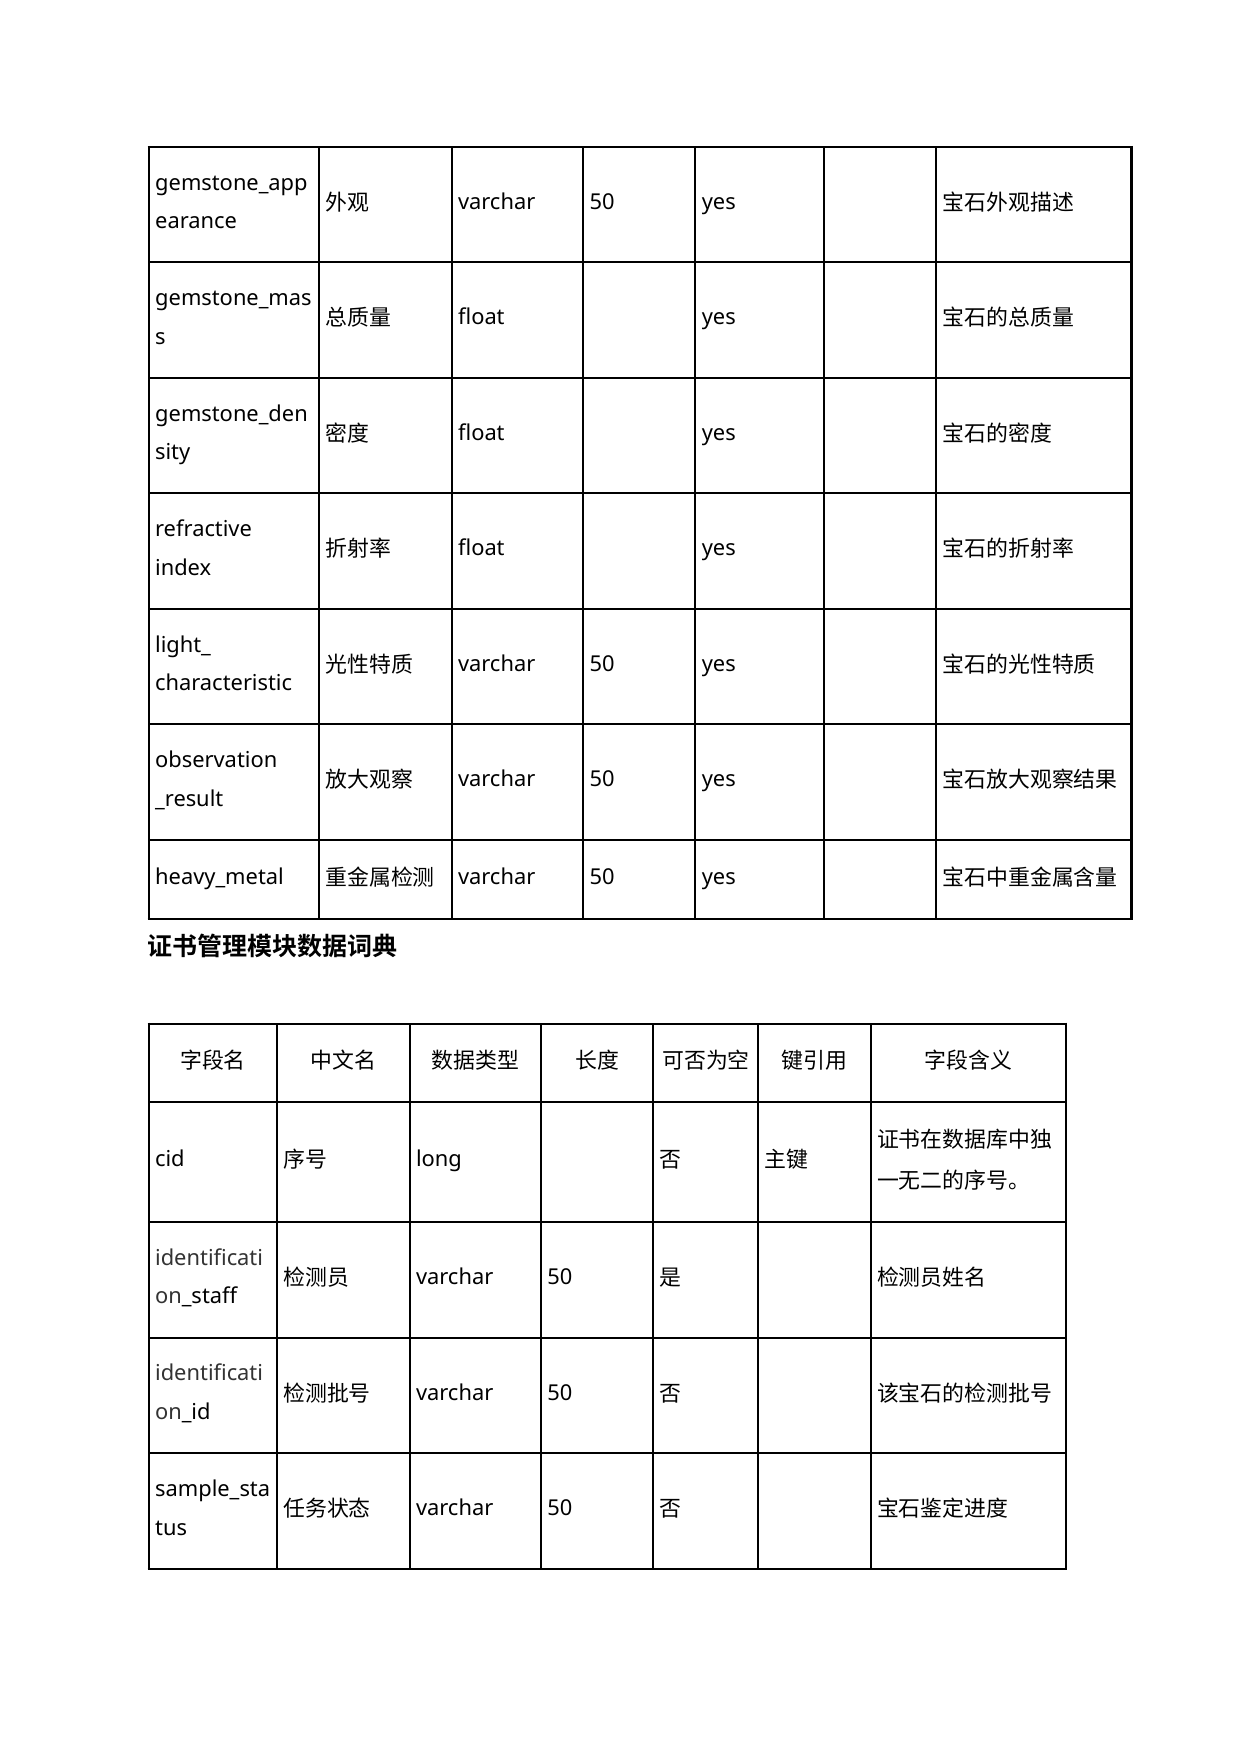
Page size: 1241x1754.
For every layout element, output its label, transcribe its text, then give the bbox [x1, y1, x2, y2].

table_cell 外观 [320, 148, 451, 261]
table_cell 宝石放大观察结果 [937, 725, 1130, 839]
table_cell yes [696, 610, 823, 723]
table_header 可否为空 [654, 1025, 757, 1101]
table_cell [825, 263, 935, 377]
table_cell 否 [654, 1103, 757, 1221]
table_cell 宝石中重金属含量 [937, 841, 1130, 918]
table_cell 宝石的光性特质 [937, 610, 1130, 723]
table_cell [825, 841, 935, 918]
table_cell [825, 494, 935, 608]
table_cell float [453, 379, 582, 492]
table_cell [825, 610, 935, 723]
table_cell 50 [542, 1454, 652, 1568]
table_cell varchar [453, 725, 582, 839]
table_cell varchar [453, 841, 582, 918]
table_cell observation _result [150, 725, 318, 839]
table_cell long [411, 1103, 540, 1221]
table_cell 是 [654, 1223, 757, 1337]
table_cell 重金属检测 [320, 841, 451, 918]
table_cell 该宝石的检测批号 [872, 1339, 1065, 1452]
table_cell varchar [453, 148, 582, 261]
table_cell yes [696, 725, 823, 839]
table_cell 任务状态 [278, 1454, 409, 1568]
table_cell [584, 263, 694, 377]
table_cell 50 [584, 148, 694, 261]
table_cell 50 [584, 610, 694, 723]
table_cell identification_staff [150, 1223, 276, 1337]
table_cell float [453, 263, 582, 377]
table_cell [825, 379, 935, 492]
table_cell 检测员姓名 [872, 1223, 1065, 1337]
table_cell float [453, 494, 582, 608]
table_cell [825, 725, 935, 839]
table_cell [759, 1223, 870, 1337]
table_cell [542, 1103, 652, 1221]
table_cell 否 [654, 1454, 757, 1568]
table_cell light_ characteristic [150, 610, 318, 723]
table_cell 序号 [278, 1103, 409, 1221]
table_cell 证书在数据库中独一无二的序号。 [872, 1103, 1065, 1221]
table_cell 宝石外观描述 [937, 148, 1130, 261]
table_cell yes [696, 841, 823, 918]
table_cell [759, 1454, 870, 1568]
table_cell [584, 494, 694, 608]
table_cell 检测批号 [278, 1339, 409, 1452]
table_cell 50 [542, 1223, 652, 1337]
table_cell 50 [584, 725, 694, 839]
table_header 数据类型 [411, 1025, 540, 1101]
table_cell yes [696, 263, 823, 377]
table_cell 宝石鉴定进度 [872, 1454, 1065, 1568]
table_cell 宝石的折射率 [937, 494, 1130, 608]
table_cell heavy_metal [150, 841, 318, 918]
table_cell 否 [654, 1339, 757, 1452]
table_cell 宝石的总质量 [937, 263, 1130, 377]
table_cell yes [696, 148, 823, 261]
table_cell gemstone_density [150, 379, 318, 492]
table_cell varchar [411, 1454, 540, 1568]
table_cell cid [150, 1103, 276, 1221]
table_header 字段含义 [872, 1025, 1065, 1101]
table_cell 50 [584, 841, 694, 918]
table_cell 折射率 [320, 494, 451, 608]
table_cell [759, 1339, 870, 1452]
table_cell 宝石的密度 [937, 379, 1130, 492]
table_cell varchar [411, 1339, 540, 1452]
table_cell 50 [542, 1339, 652, 1452]
table_cell [584, 379, 694, 492]
table_cell identification_id [150, 1339, 276, 1452]
table_cell 放大观察 [320, 725, 451, 839]
table_header 中文名 [278, 1025, 409, 1101]
table_cell 密度 [320, 379, 451, 492]
table_cell varchar [411, 1223, 540, 1337]
table_cell varchar [453, 610, 582, 723]
table_cell gemstone_mass [150, 263, 318, 377]
table_header 键引用 [759, 1025, 870, 1101]
table_cell gemstone_appearance [150, 148, 318, 261]
table_cell yes [696, 494, 823, 608]
table_cell 总质量 [320, 263, 451, 377]
table_cell yes [696, 379, 823, 492]
table_cell refractive index [150, 494, 318, 608]
table_cell 检测员 [278, 1223, 409, 1337]
table_header 字段名 [150, 1025, 276, 1101]
table_cell [825, 148, 935, 261]
text 证书管理模块数据词典 [148, 926, 1093, 962]
table_header 长度 [542, 1025, 652, 1101]
table_cell 主键 [759, 1103, 870, 1221]
table_cell 光性特质 [320, 610, 451, 723]
table_cell sample_status [150, 1454, 276, 1568]
